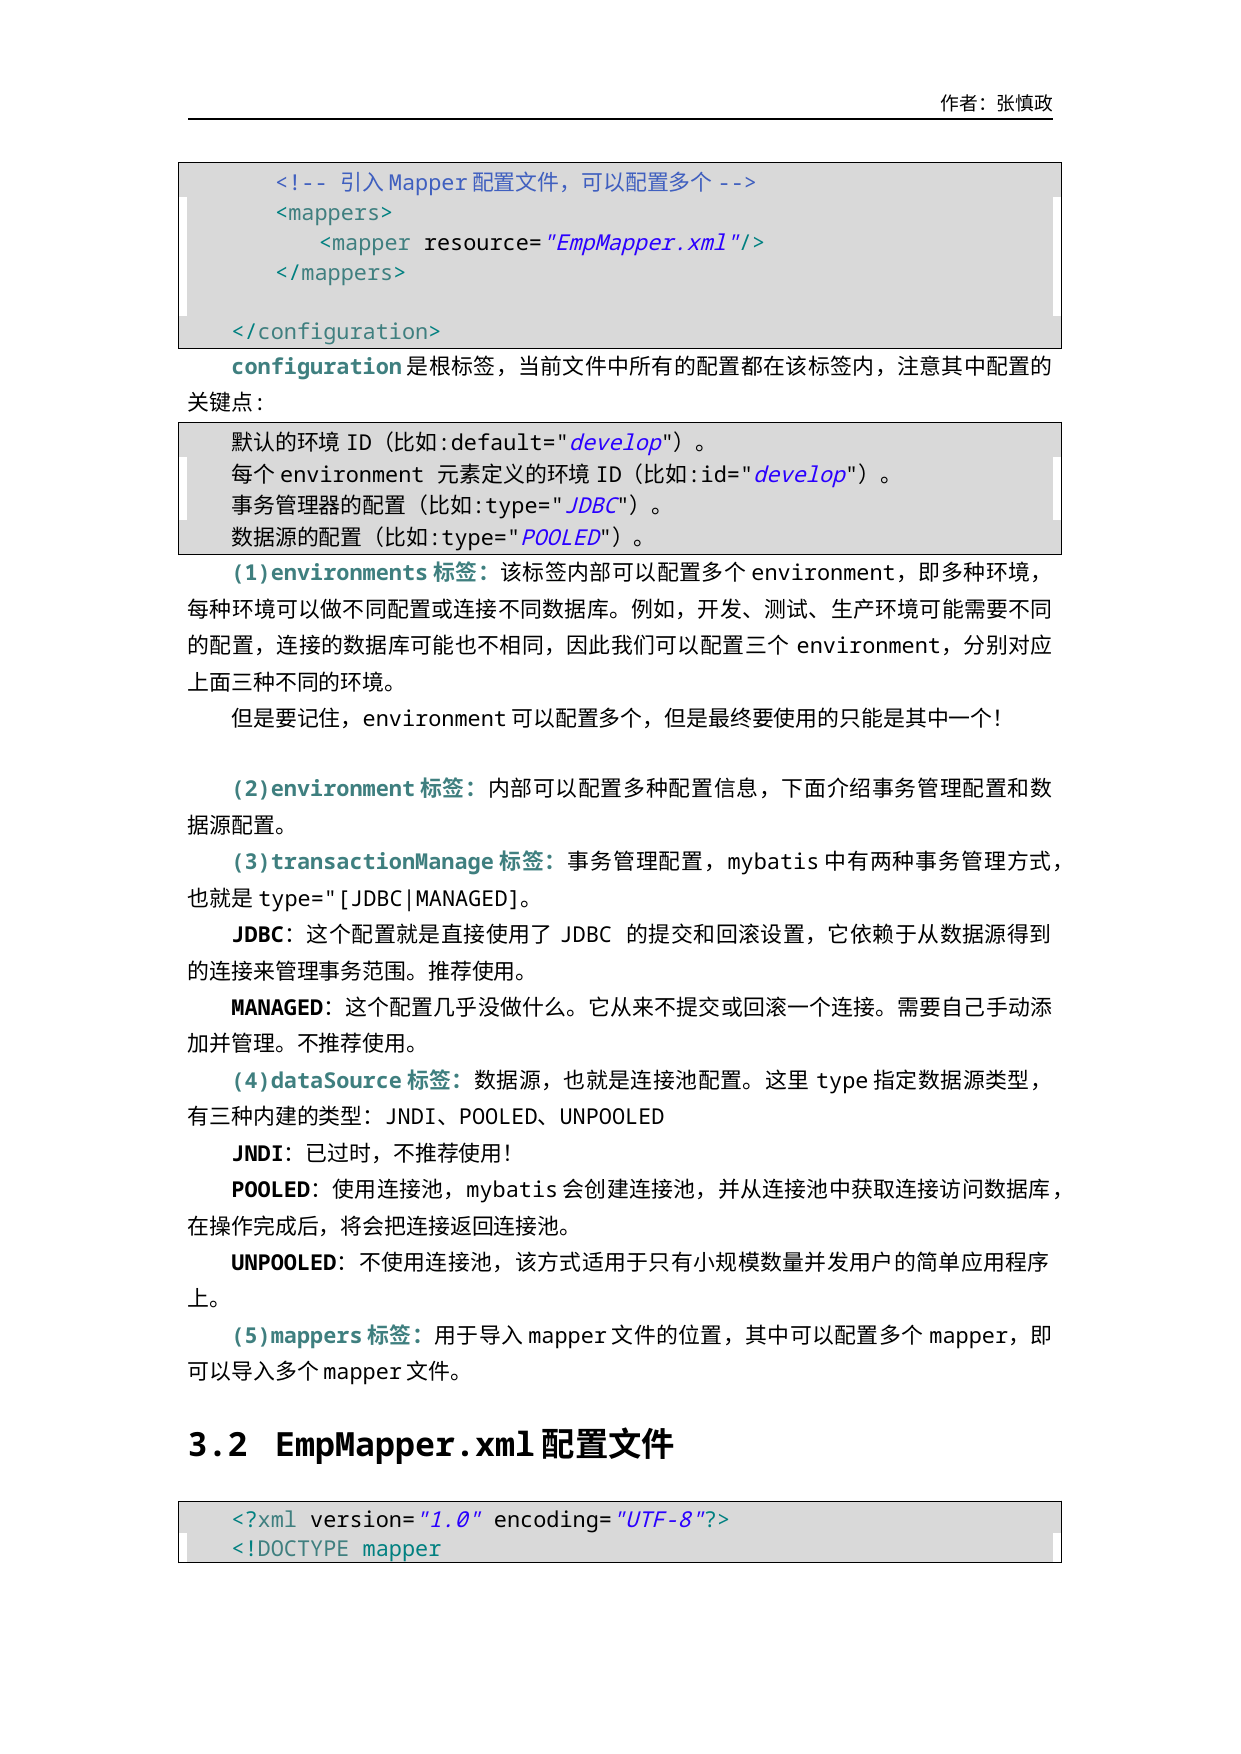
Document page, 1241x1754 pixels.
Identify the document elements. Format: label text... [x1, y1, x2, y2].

text POOLED：使用连接池，mybatis会创建连接池，并从连接池中获取连接访问数据库，在操作完成后，将会把连接返回连接池。 [187, 1172, 1053, 1240]
text <mappers> [187, 197, 1053, 227]
text 数据源的配置（比如:type="POOLED"）。 [179, 517, 1061, 554]
text MANAGED：这个配置几乎没做什么。它从来不提交或回滚一个连接。需要自己手动添加并管理。不推荐使用。 [187, 990, 1053, 1058]
text </mappers> [187, 256, 1053, 286]
text 每个 environment 元素定义的环境 ID（比如:id="develop"）。 [187, 457, 1053, 488]
text <!-- 引入Mapper配置文件，可以配置多个 --> [179, 163, 1061, 197]
text (5)mappers标签：用于导入mapper文件的位置，其中可以配置多个mapper，即可以导入多个mapper文件。 [187, 1318, 1053, 1386]
text JDBC：这个配置就是直接使用了 JDBC 的提交和回滚设置，它依赖于从数据源得到的连接来管理事务范围。推荐使用。 [187, 917, 1053, 985]
text <!DOCTYPE mapper [187, 1533, 1053, 1562]
text 事务管理器的配置（比如:type="JDBC"）。 [187, 488, 1053, 517]
subtitle EmpMapper.xml配置文件 [187, 1418, 1053, 1466]
text 默认的环境 ID（比如:default="develop"）。 [179, 423, 1061, 457]
text (3)transactionManage标签：事务管理配置，mybatis中有两种事务管理方式，也就是 type="[JDBC|MANAGED]。 [187, 844, 1053, 912]
text (2)environment标签：内部可以配置多种配置信息，下面介绍事务管理配置和数据源配置。 [187, 771, 1053, 839]
text <mapper resource="EmpMapper.xml"/> [187, 227, 1053, 256]
text (4)dataSource标签：数据源，也就是连接池配置。这里type指定数据源类型，有三种内建的类型：JNDI、POOLED、UNPOOLED [187, 1063, 1053, 1131]
text </configuration> [179, 313, 1061, 348]
text configuration是根标签，当前文件中所有的配置都在该标签内，注意其中配置的关键点: [187, 349, 1053, 417]
text JNDI：已过时，不推荐使用！ [187, 1136, 1053, 1167]
text 但是要记住，environment可以配置多个，但是最终要使用的只能是其中一个！ [187, 701, 1053, 733]
text <?xml version="1.0" encoding="UTF-8"?> [179, 1502, 1061, 1533]
text (1)environments标签：该标签内部可以配置多个environment，即多种环境，每种环境可以做不同配置或连接不同数据库。例如，开发、测试、生产环境可能需要不同的配置，连接的数据库可能也不相同，因此我们可以配置三个environment，分别对应上面三种不同的环境。 [187, 555, 1053, 696]
text UNPOOLED：不使用连接池，该方式适用于只有小规模数量并发用户的简单应用程序上。 [187, 1245, 1053, 1313]
